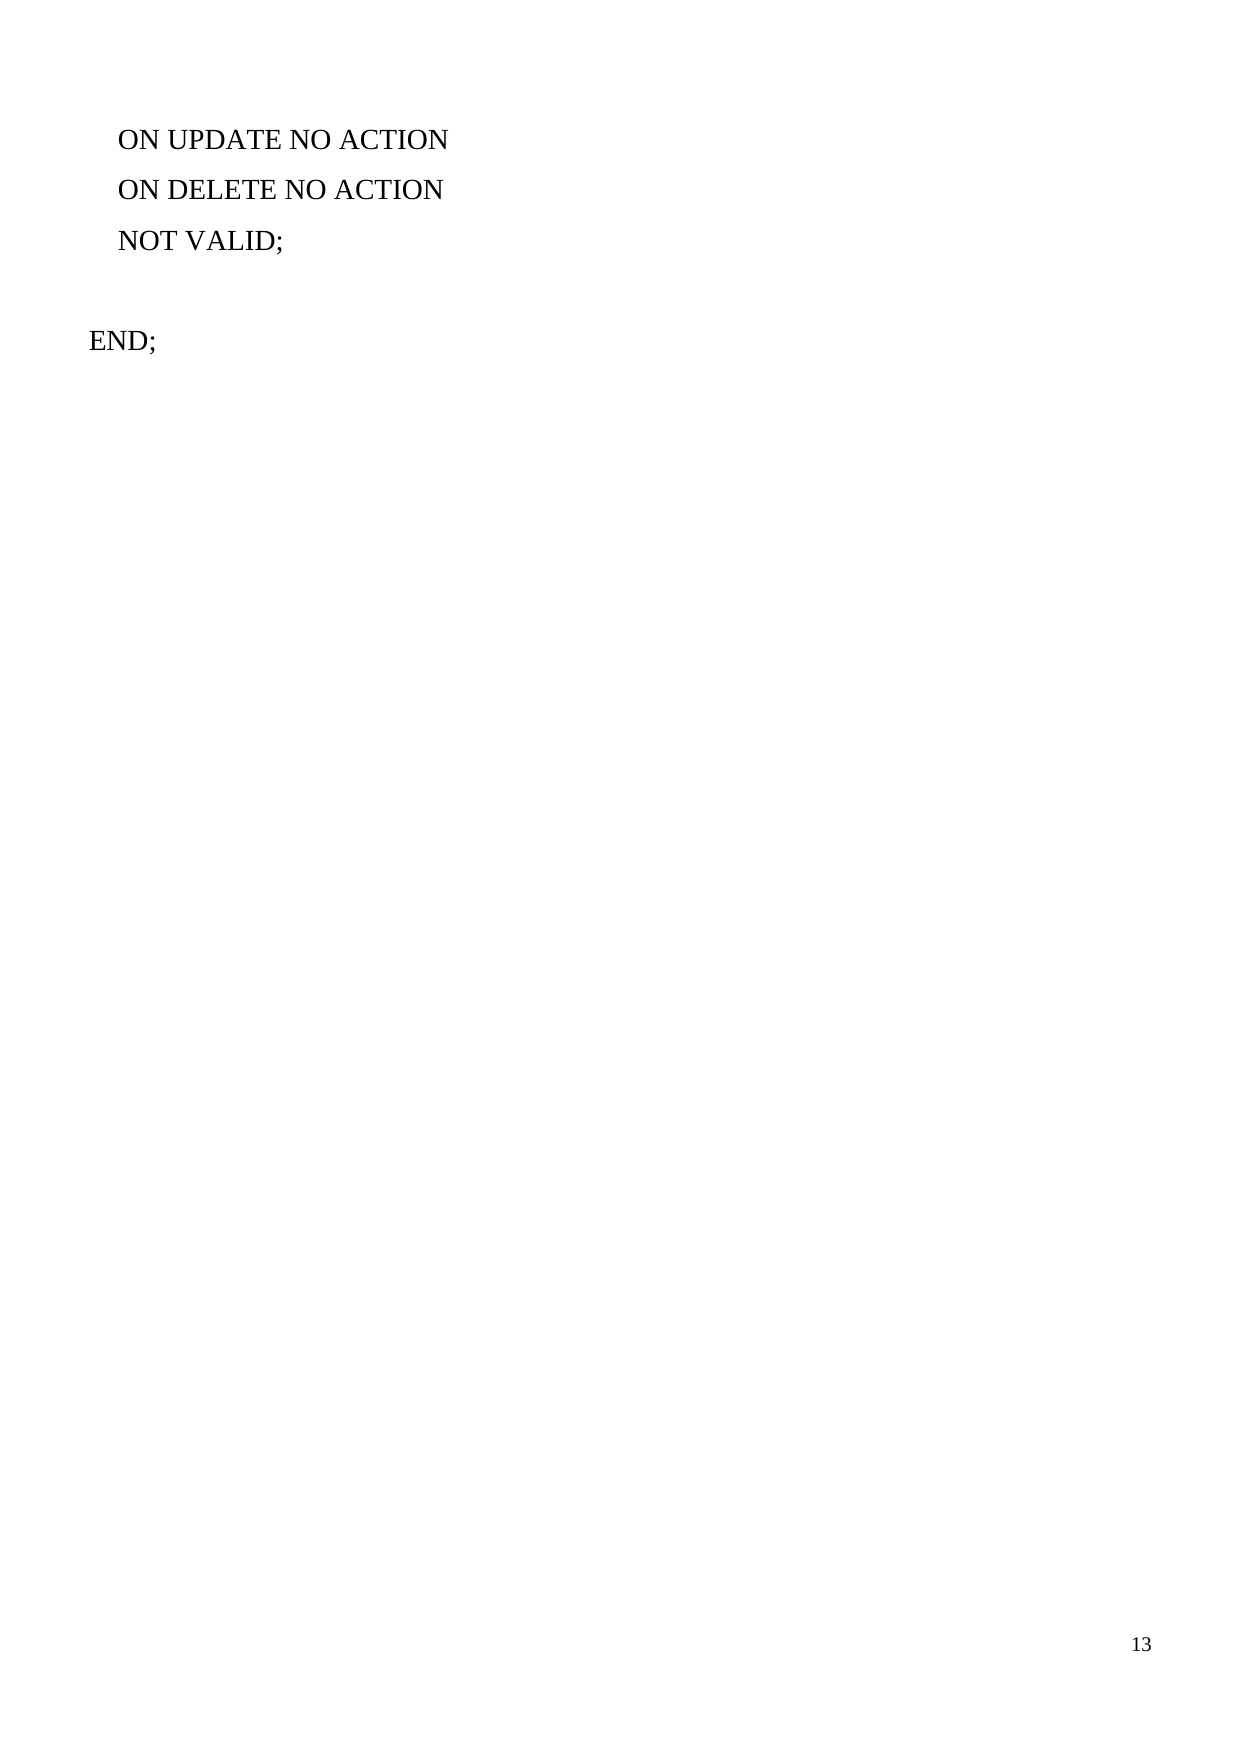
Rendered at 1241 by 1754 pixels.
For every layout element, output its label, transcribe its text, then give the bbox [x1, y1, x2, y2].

text ON UPDATE NO ACTION [88, 122, 1152, 156]
text ON DELETE NO ACTION [88, 172, 1152, 206]
text NOT VALID; [88, 223, 1152, 256]
text END; [88, 323, 1152, 357]
